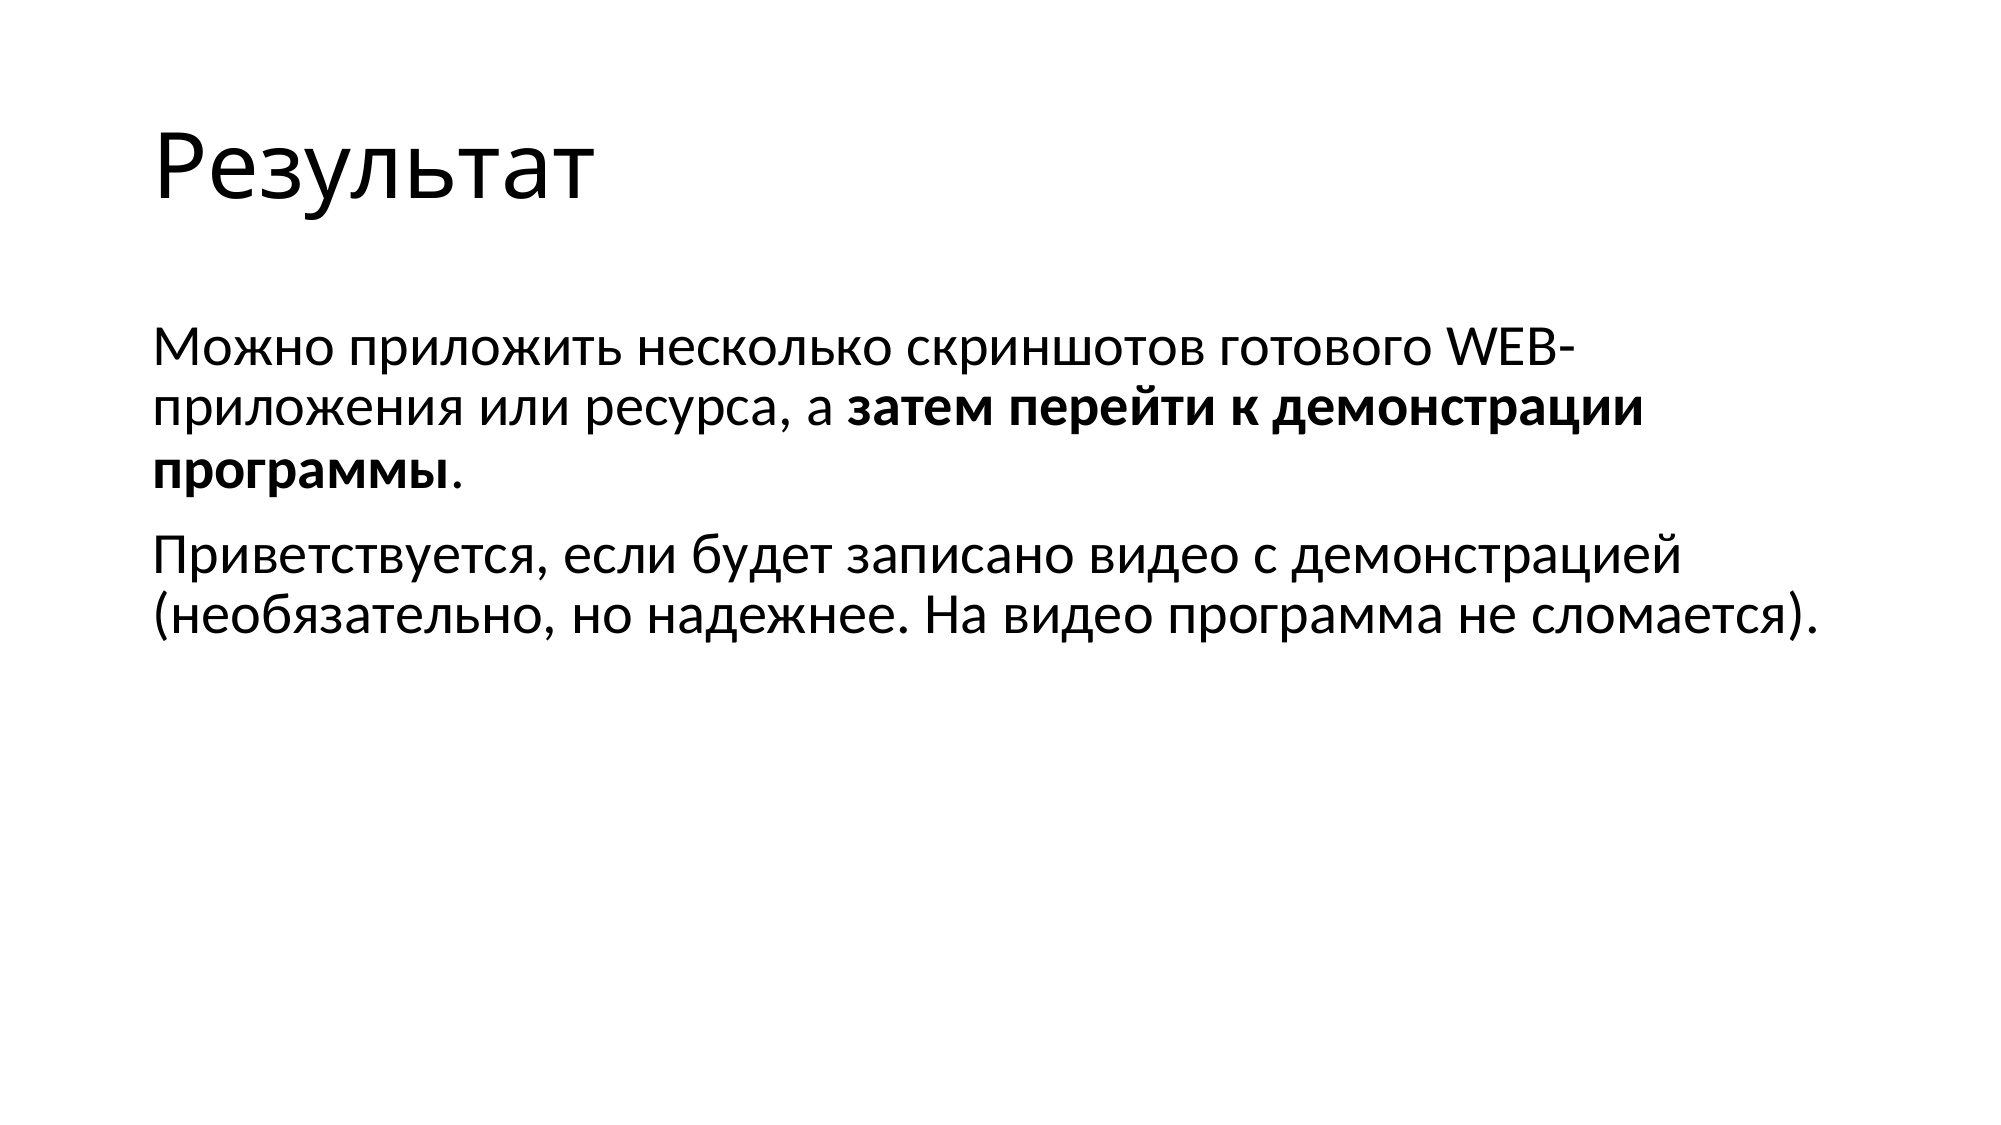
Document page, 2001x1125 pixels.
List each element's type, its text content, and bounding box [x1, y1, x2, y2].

text Приветствуется, если будет записано видео с демонстрацией (необязательно, но надежнее. На видео программа не сломается). [152, 524, 1960, 648]
subtitle Результат [152, 117, 1960, 218]
text Можно приложить несколько скриншотов готового WEB- приложения или ресурса, а затем перейти к демонстрации программы. [152, 315, 1858, 503]
